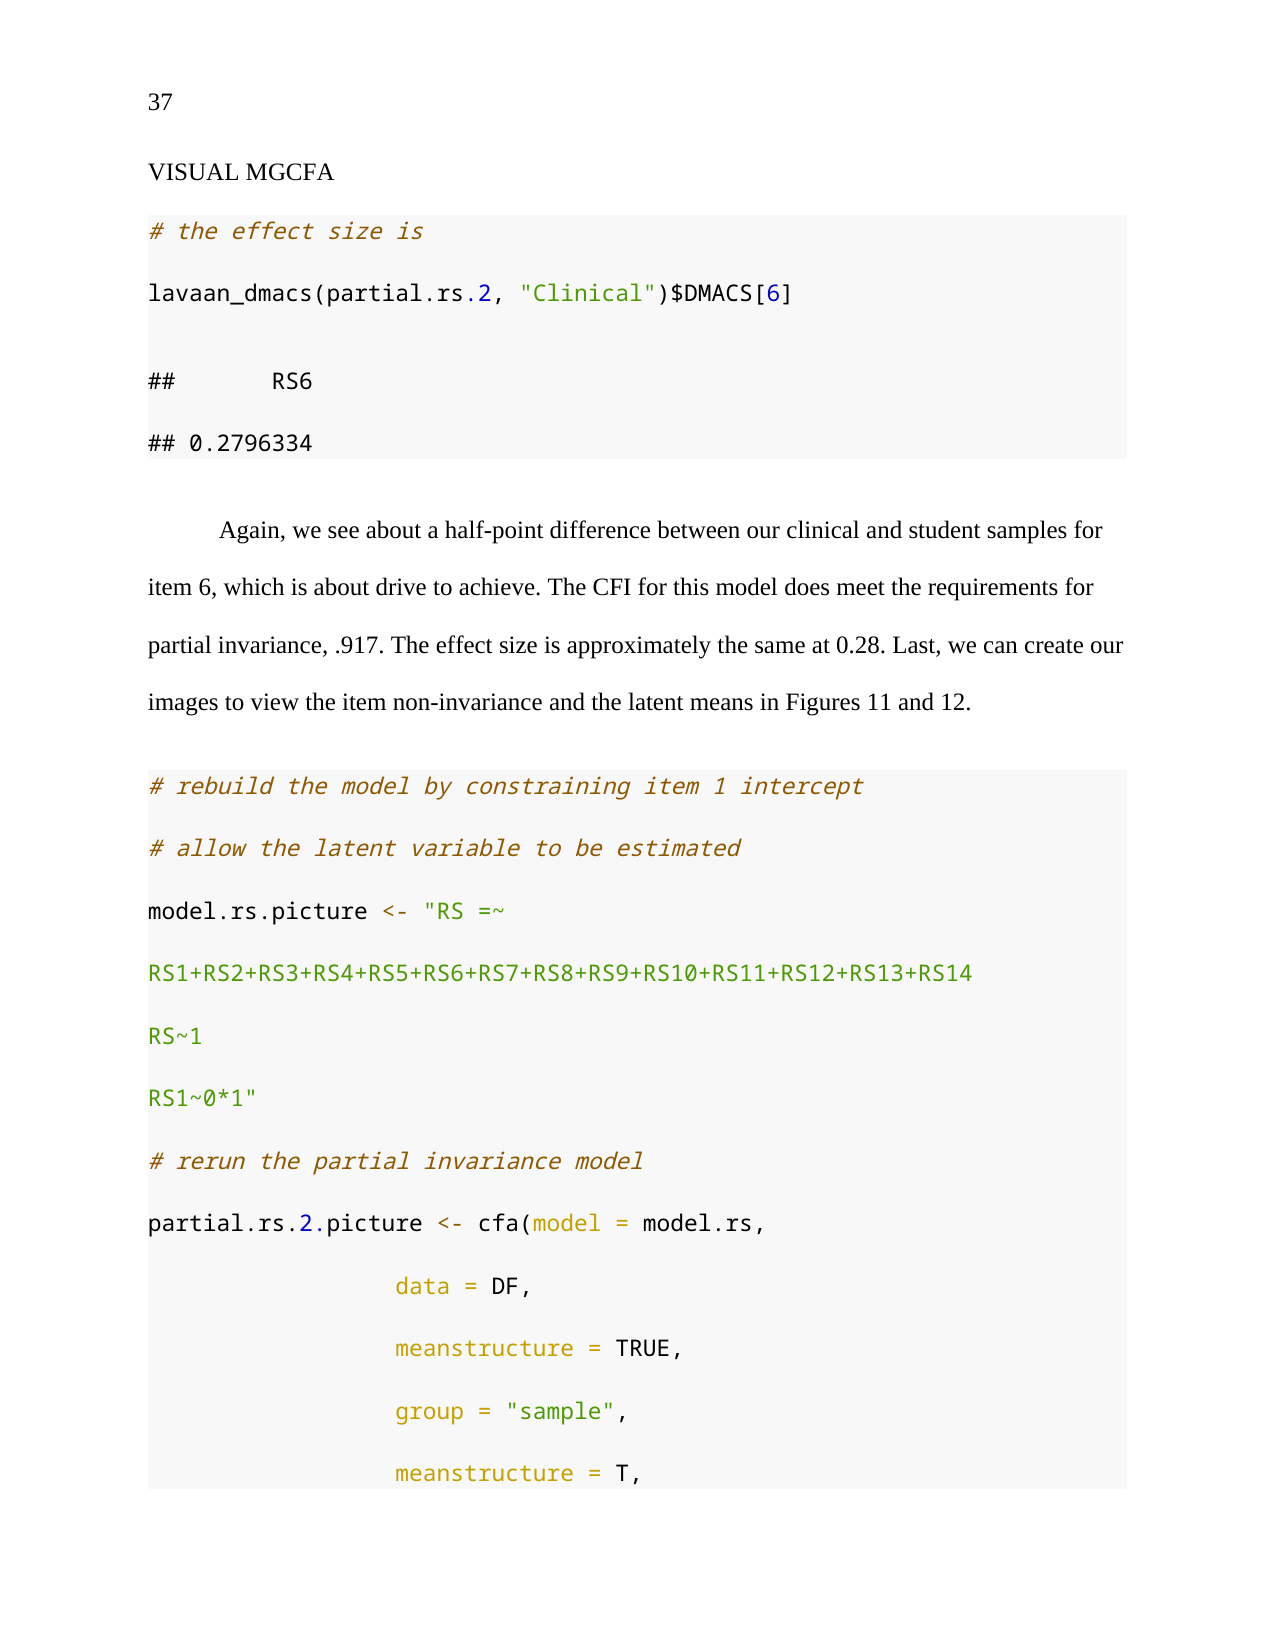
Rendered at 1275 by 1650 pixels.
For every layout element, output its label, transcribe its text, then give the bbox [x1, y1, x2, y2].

text Again, we see about a half-point difference between our clinical and student samples for item 6, which is about drive to achieve. The CFI for this model does meet the requirements for partial invariance, .917. The effect size is approximately the same at 0.28. Last, we can create our images to view the item non-invariance and the latent means in Figures 11 and 12. [148, 515, 1127, 716]
text # the effect size is lavaan_dmacs(partial.rs.2, "Clinical")$DMACS[6] [148, 215, 1127, 309]
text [148, 770, 1127, 1489]
text ## RS6 ## 0.2796334 [148, 365, 1127, 459]
